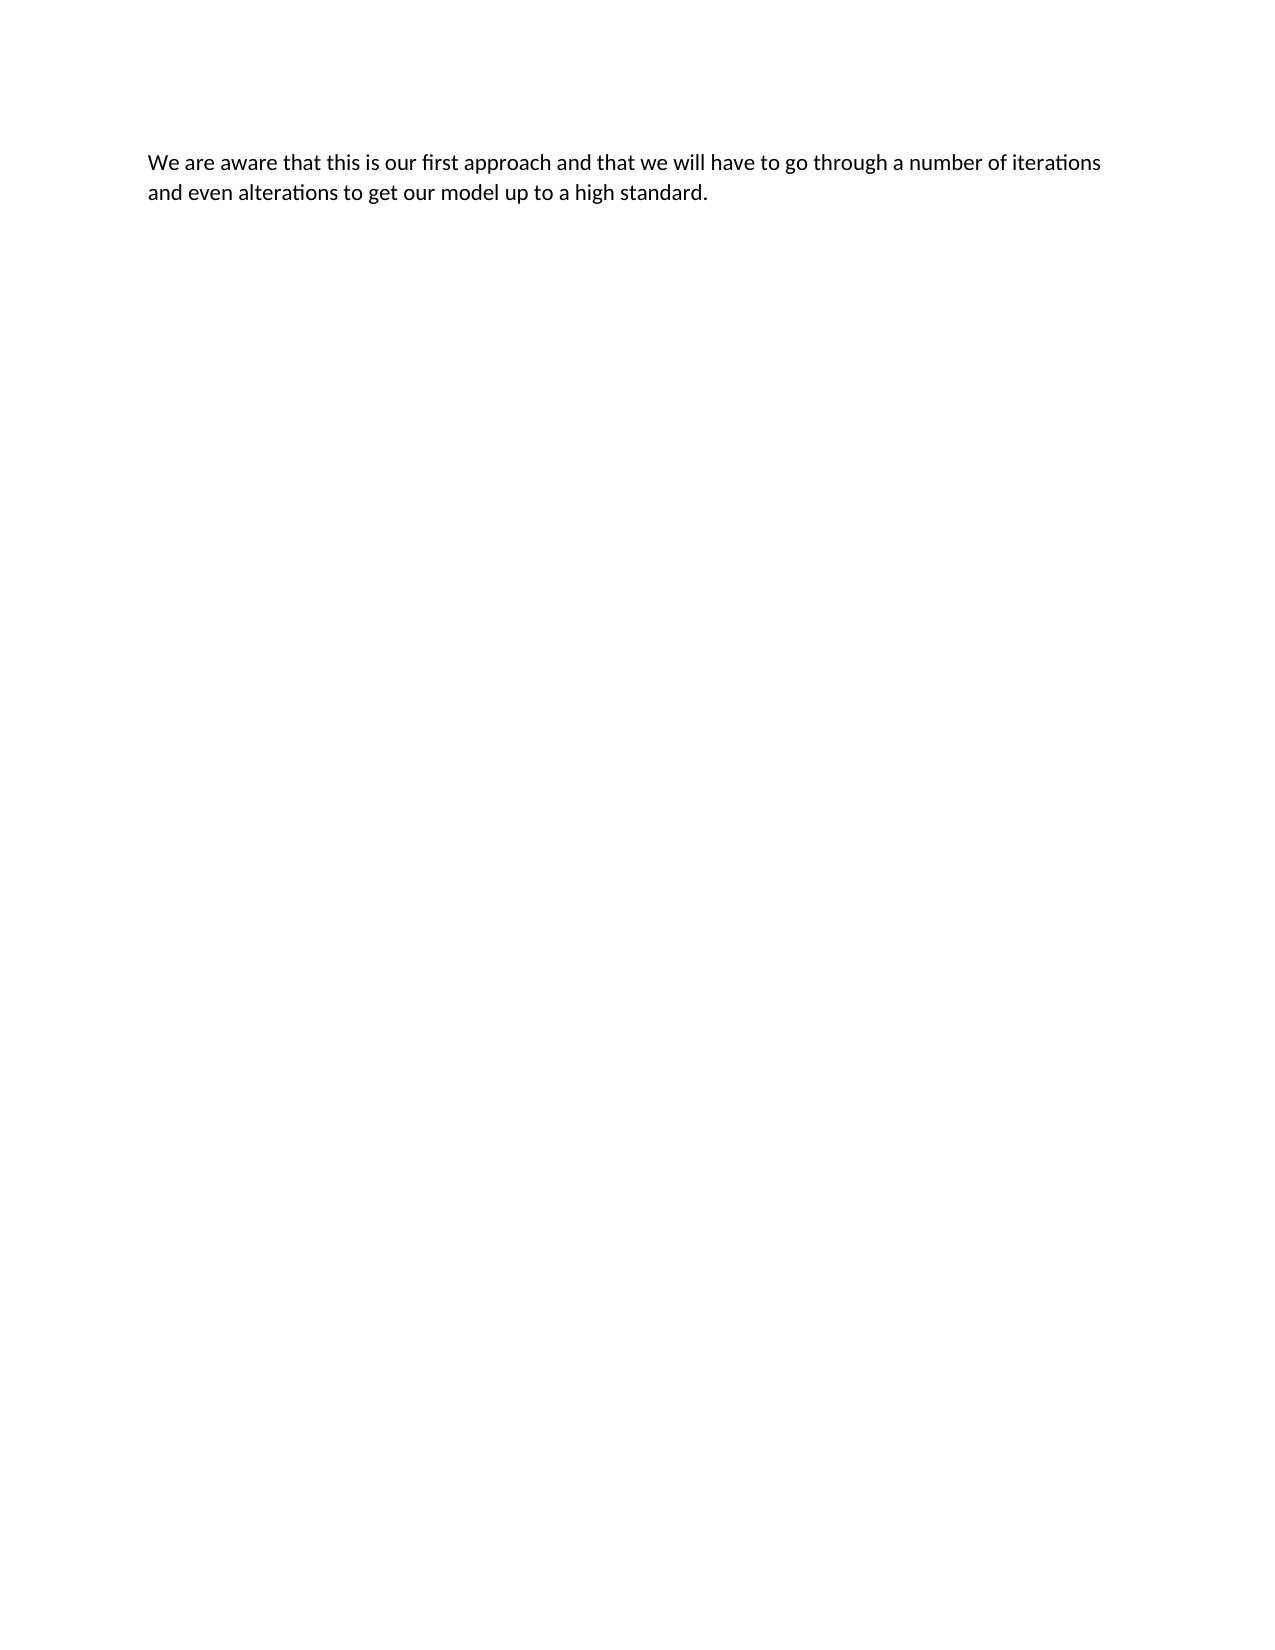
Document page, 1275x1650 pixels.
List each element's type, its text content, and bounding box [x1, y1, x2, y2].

text We are aware that this is our first approach and that we will have to go through a number of iterations and even alterations to get our model up to a high standard. [148, 148, 1127, 206]
